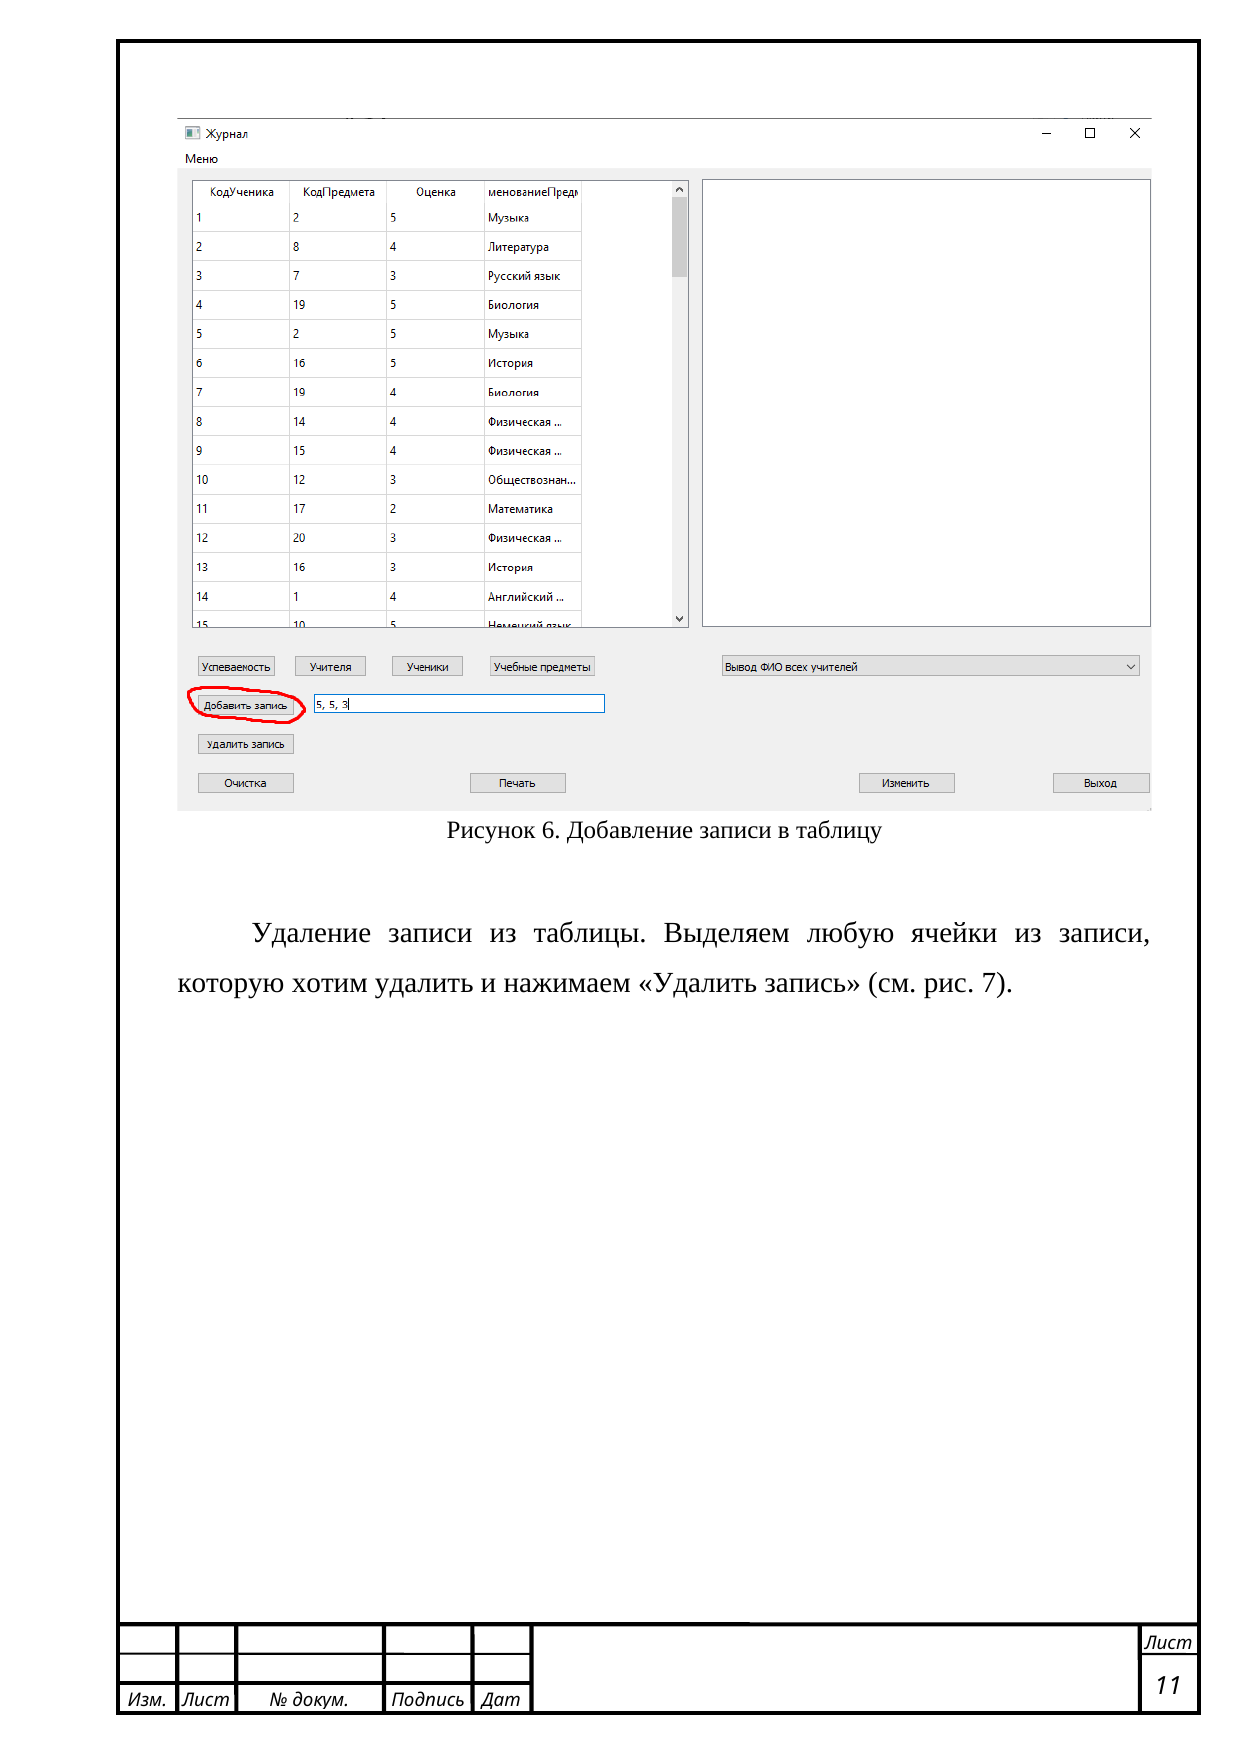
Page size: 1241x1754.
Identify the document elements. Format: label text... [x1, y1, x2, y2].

picture [177, 118, 1152, 811]
text Удаление записи из таблицы. Выделяем любую ячейки из записи, которую хотим удалить и нажимаем «Удалить запись» (см. рис. 7). [177, 915, 1152, 999]
text Рисунок 6. Добавление записи в таблицу [177, 815, 1152, 844]
